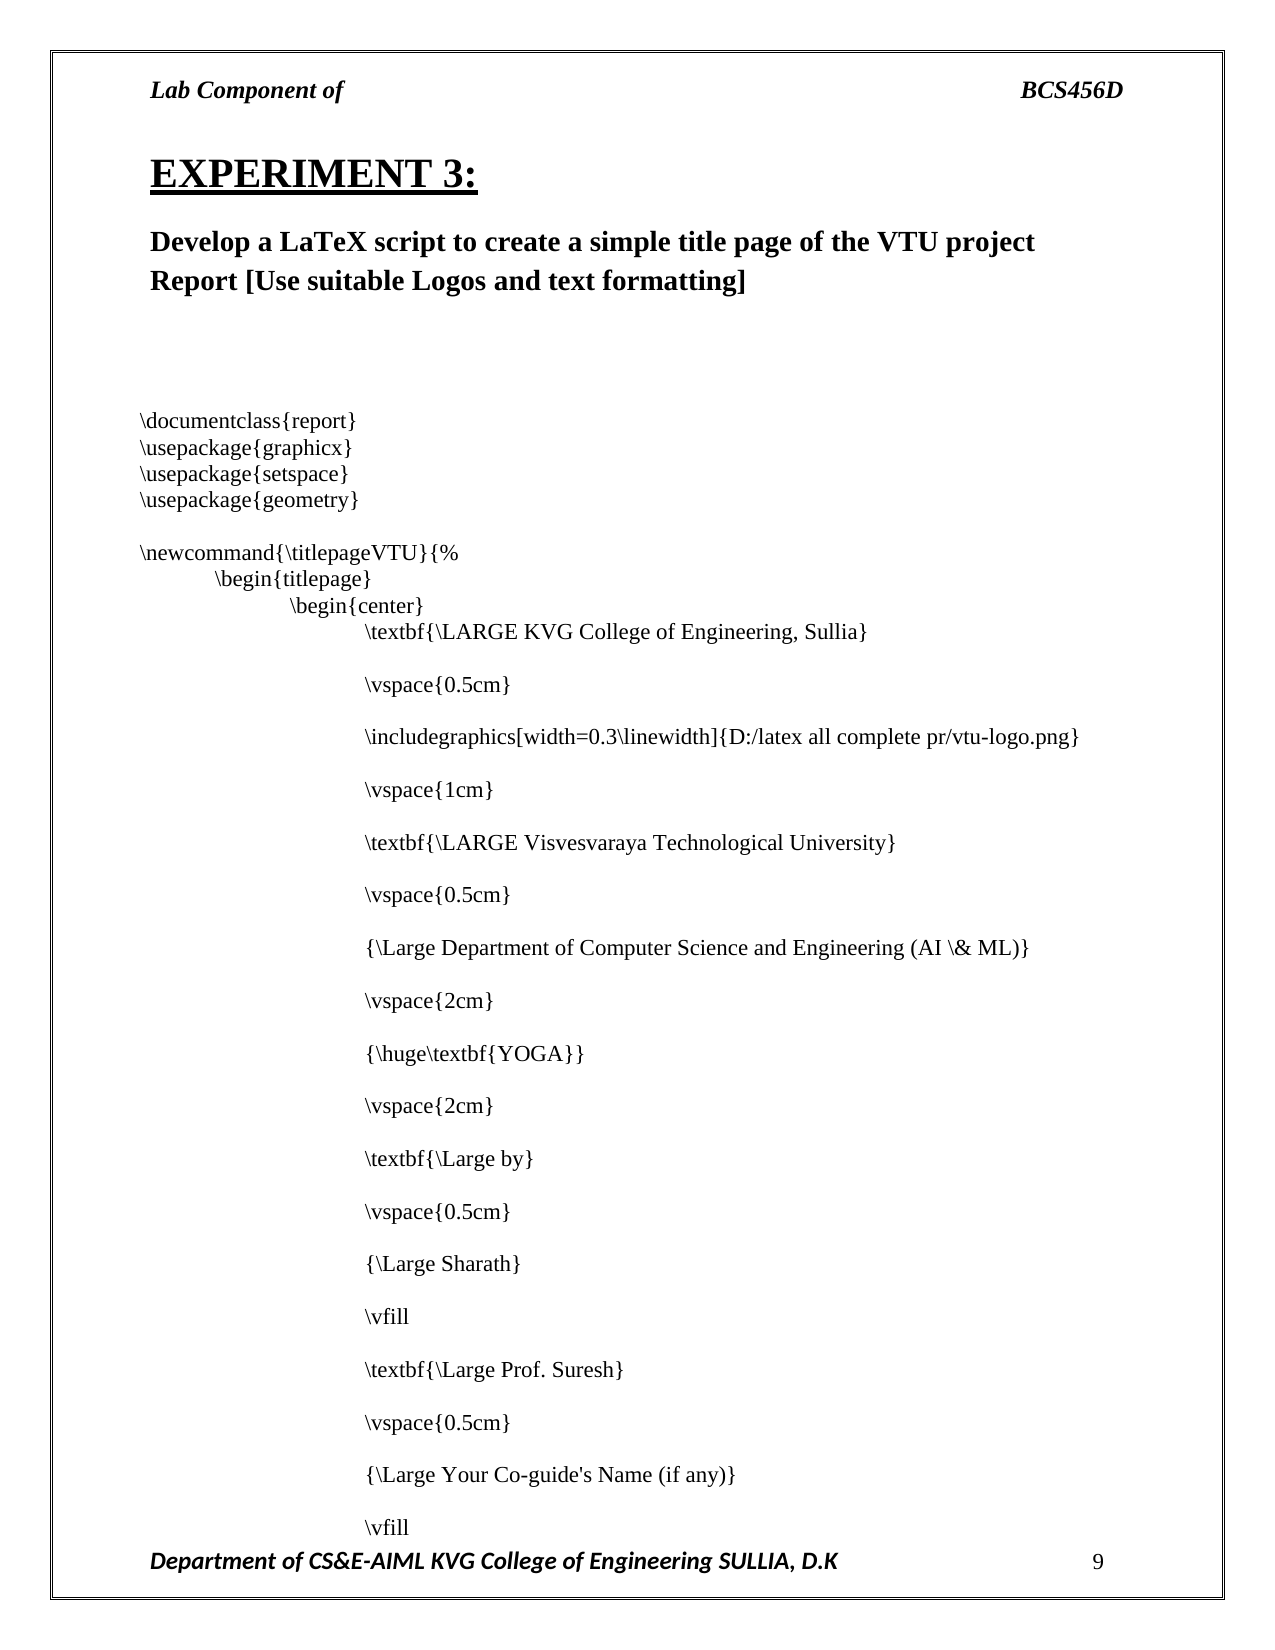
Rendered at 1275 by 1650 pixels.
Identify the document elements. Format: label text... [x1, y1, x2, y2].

text \usepackage{geometry} [139, 486, 1139, 513]
text \vspace{1cm} [139, 776, 1139, 802]
text \newcommand{\titlepageVTU}{% [139, 539, 1139, 565]
text {\Large Sharath} [139, 1251, 1139, 1277]
text \usepackage{graphicx} [139, 433, 1139, 460]
text \textbf{\Large by} [139, 1145, 1139, 1171]
subtitle Develop a LaTeX script to create a simple title page of the VTU project Report [Use suitable Logos and text formatting] [150, 224, 1037, 297]
subtitle EXPERIMENT 3: [150, 149, 1139, 197]
text \vfill [139, 1303, 1139, 1329]
text \vspace{0.5cm} [139, 1198, 1139, 1224]
text \vspace{2cm} [139, 987, 1139, 1013]
text \vfill [139, 1514, 1139, 1540]
text {\Large Your Co-guide's Name (if any)} [139, 1461, 1139, 1488]
text \vspace{0.5cm} [139, 1409, 1139, 1435]
text \includegraphics[width=0.3\linewidth]{D:/latex all complete pr/vtu-logo.png} [139, 723, 1139, 750]
text \begin{titlepage} [139, 565, 1139, 592]
text {\huge\textbf{YOGA}} [139, 1040, 1139, 1066]
text \vspace{0.5cm} [139, 671, 1139, 697]
text \textbf{\LARGE KVG College of Engineering, Sullia} [139, 618, 1139, 644]
text \vspace{0.5cm} [139, 882, 1139, 908]
text \begin{center} [139, 592, 1139, 618]
text \documentclass{report} [139, 407, 1139, 433]
text \usepackage{setspace} [139, 460, 1139, 486]
text \textbf{\Large Prof. Suresh} [139, 1356, 1139, 1382]
text \textbf{\LARGE Visvesvaraya Technological University} [139, 829, 1139, 855]
text {\Large Department of Computer Science and Engineering (AI \& ML)} [139, 934, 1139, 961]
text \vspace{2cm} [139, 1092, 1139, 1119]
